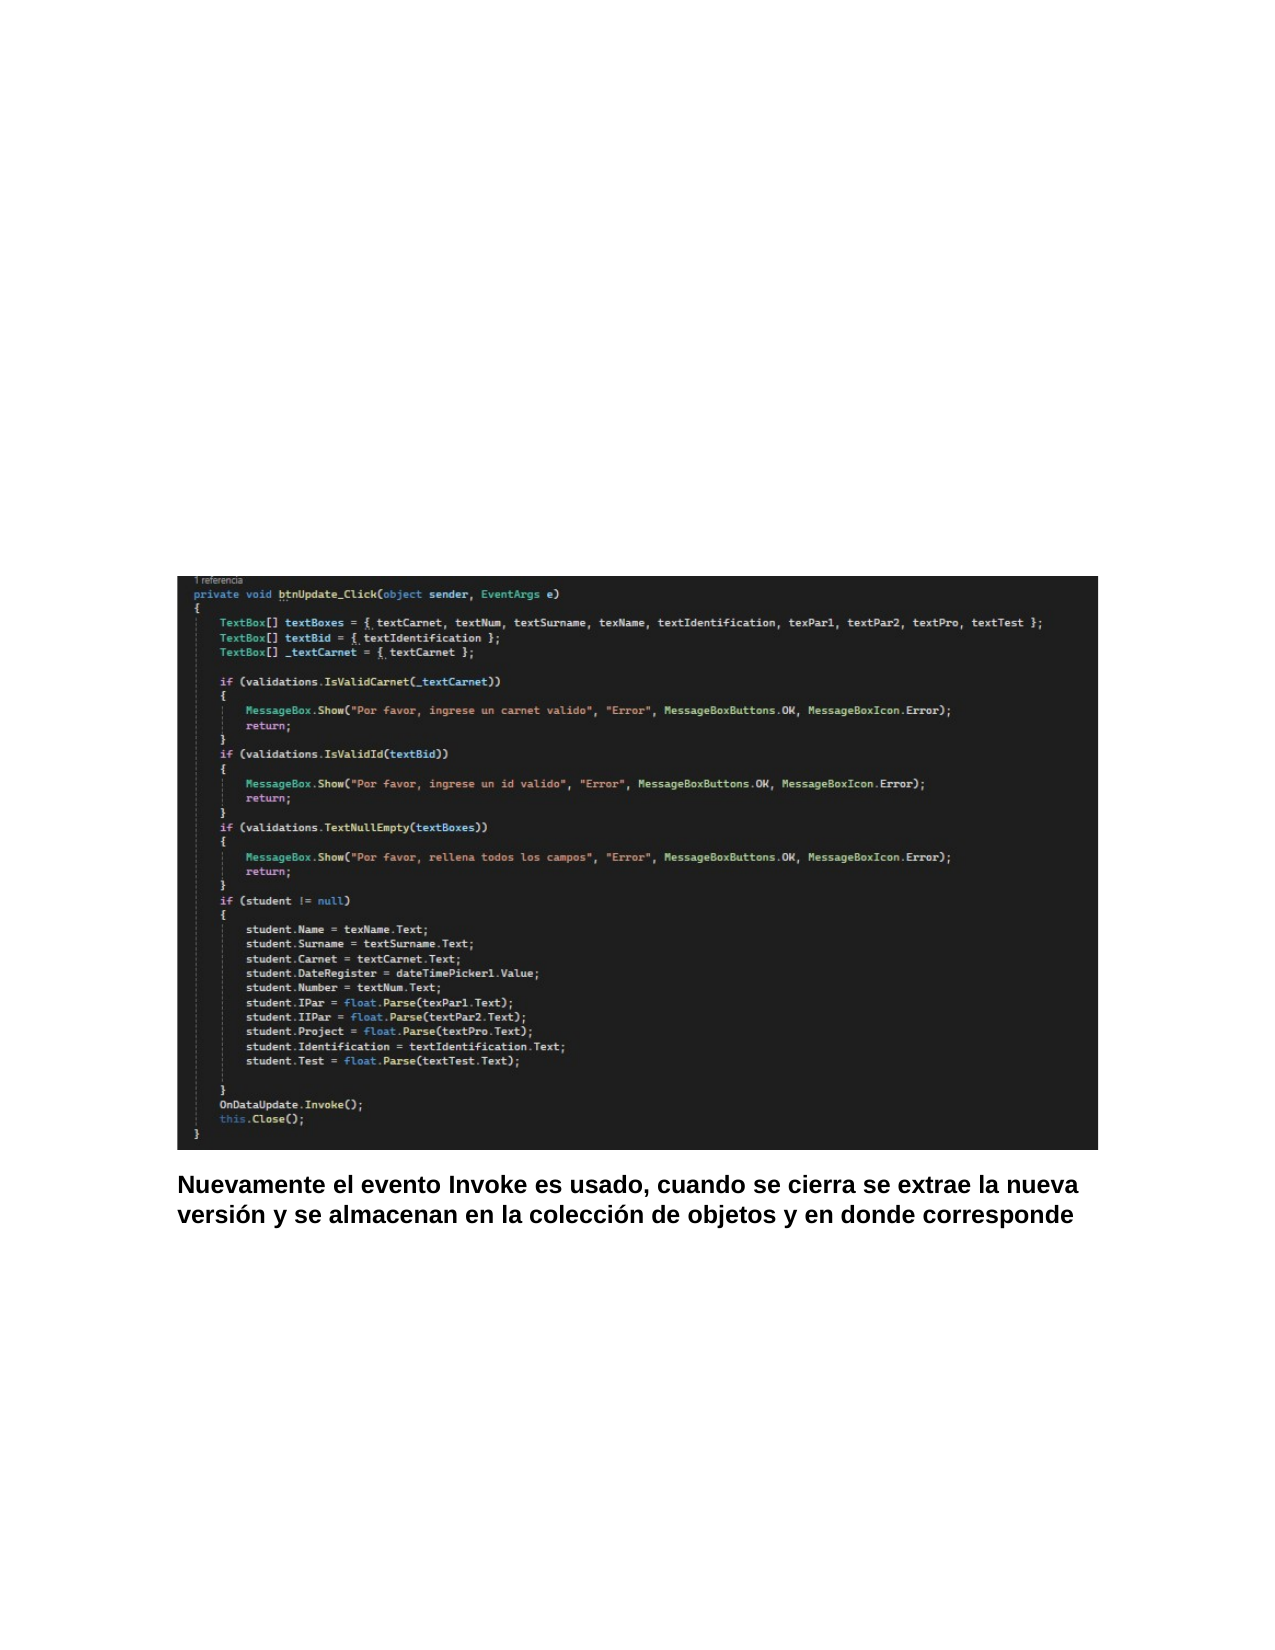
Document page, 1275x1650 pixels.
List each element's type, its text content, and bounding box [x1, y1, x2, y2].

picture [177, 576, 1099, 1150]
text Nuevamente el evento Invoke es usado, cuando se cierra se extrae la nueva versión y se almacenan en la colección de objetos y en donde corresponde [177, 1170, 1088, 1229]
